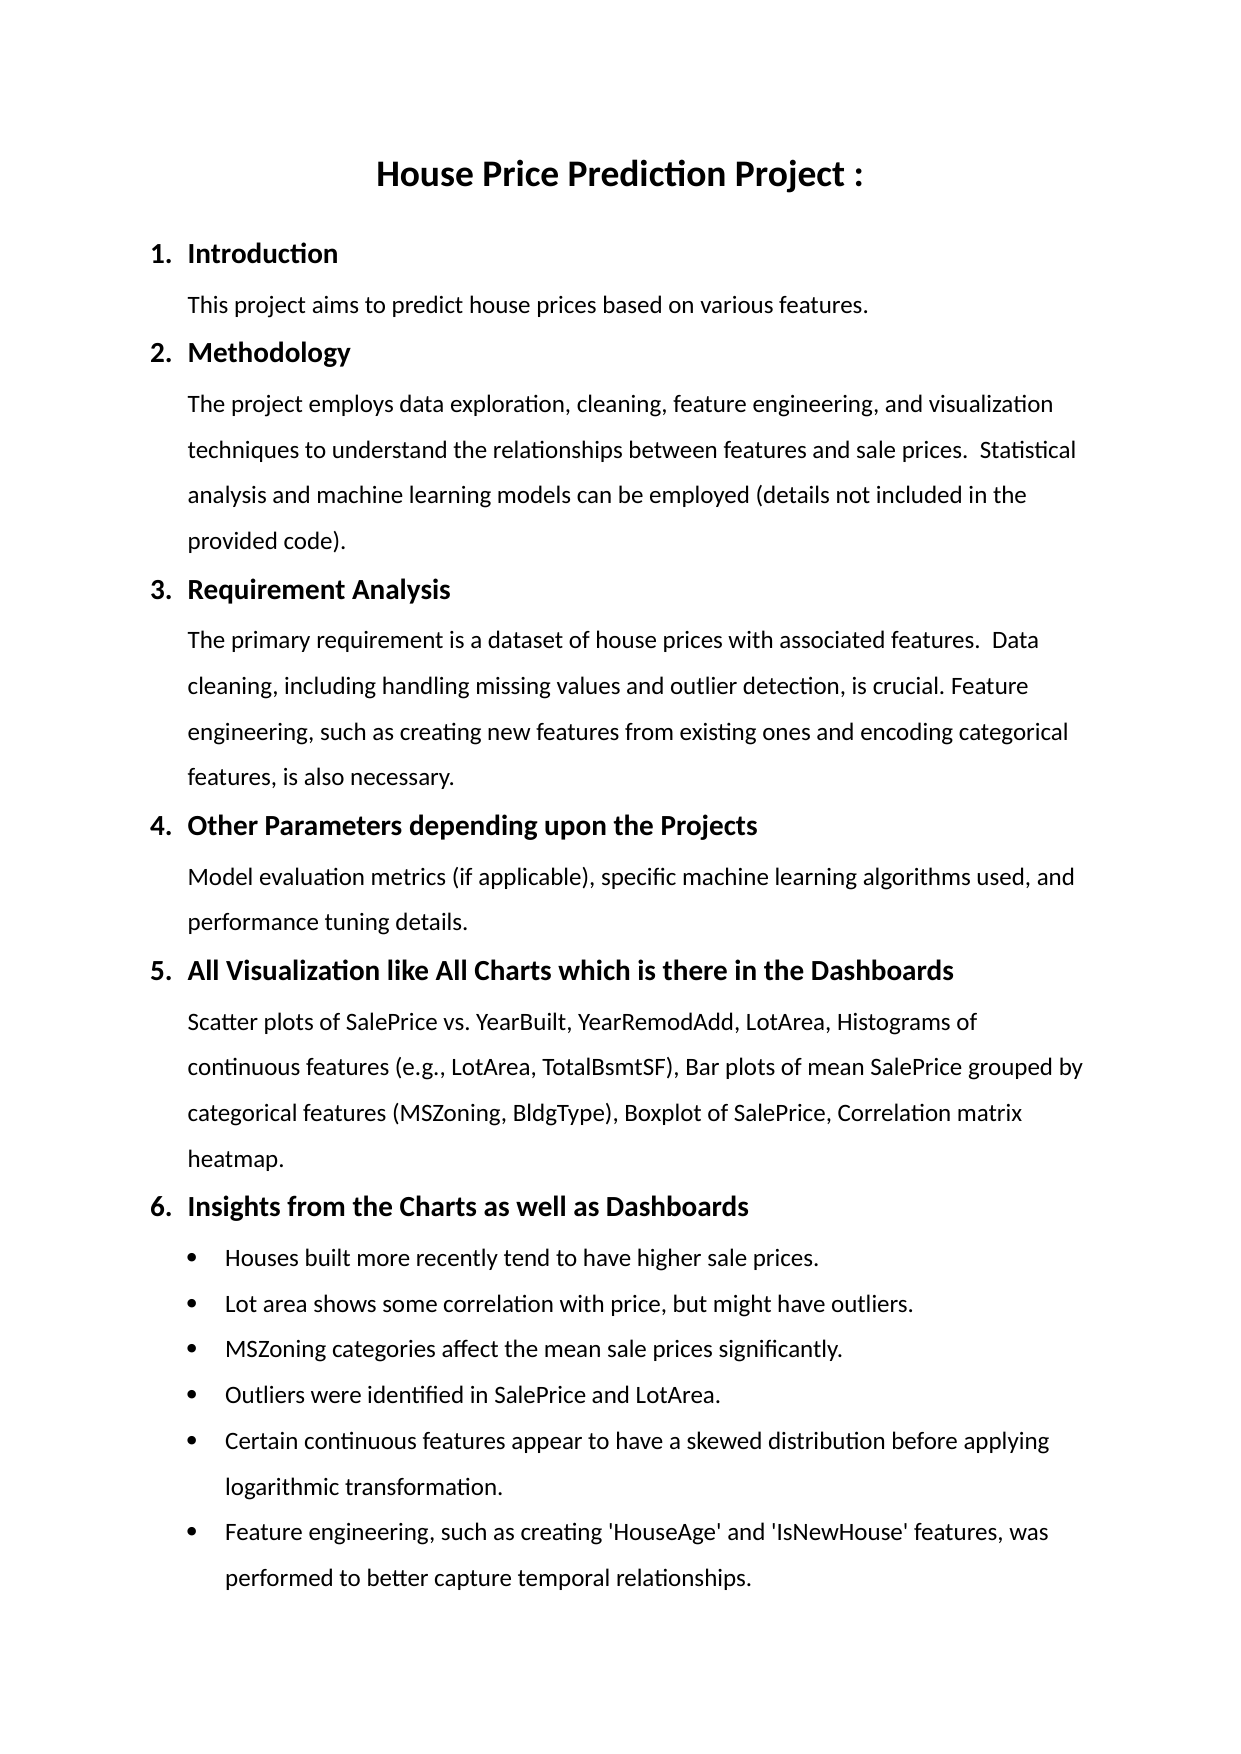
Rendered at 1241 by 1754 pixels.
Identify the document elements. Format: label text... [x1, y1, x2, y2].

list All Visualization like All Charts which is there in the Dashboards [150, 952, 1090, 988]
list Requirement Analysis [150, 571, 1090, 607]
list The project employs data exploration, cleaning, feature engineering, and visualization techniques to understand the relationships between features and sale prices. Statistical analysis and machine learning models can be employed (details not included in the provided code). [187, 388, 1090, 556]
list Insights from the Charts as well as Dashboards [150, 1188, 1090, 1224]
list MSZoning categories affect the mean sale prices significantly. [187, 1333, 1090, 1364]
list The primary requirement is a dataset of house prices with associated features. Data cleaning, including handling missing values and outlier detection, is crucial. Feature engineering, such as creating new features from existing ones and encoding categorical features, is also necessary. [187, 624, 1090, 792]
list Lot area shows some correlation with price, but might have outliers. [187, 1288, 1090, 1318]
list This project aims to predict house prices based on various features. [187, 289, 1090, 319]
list Methodology [150, 334, 1090, 370]
list Introduction [150, 235, 1090, 271]
list Houses built more recently tend to have higher sale prices. [187, 1242, 1090, 1272]
list Feature engineering, such as creating 'HouseAge' and 'IsNewHouse' features, was performed to better capture temporal relationships. [187, 1516, 1090, 1593]
list Scatter plots of SalePrice vs. YearBuilt, YearRemodAdd, LotArea, Histograms of continuous features (e.g., LotArea, TotalBsmtSF), Bar plots of mean SalePrice grouped by categorical features (MSZoning, BldgType), Boxplot of SalePrice, Correlation matrix heatmap. [187, 1006, 1090, 1173]
list Other Parameters depending upon the Projects [150, 807, 1090, 843]
list Model evaluation metrics (if applicable), specific machine learning algorithms used, and performance tuning details. [187, 861, 1090, 937]
text House Price Prediction Project : [150, 150, 1090, 196]
list Certain continuous features appear to have a skewed distribution before applying logarithmic transformation. [187, 1425, 1090, 1501]
list Outliers were identified in SalePrice and LotArea. [187, 1379, 1090, 1410]
